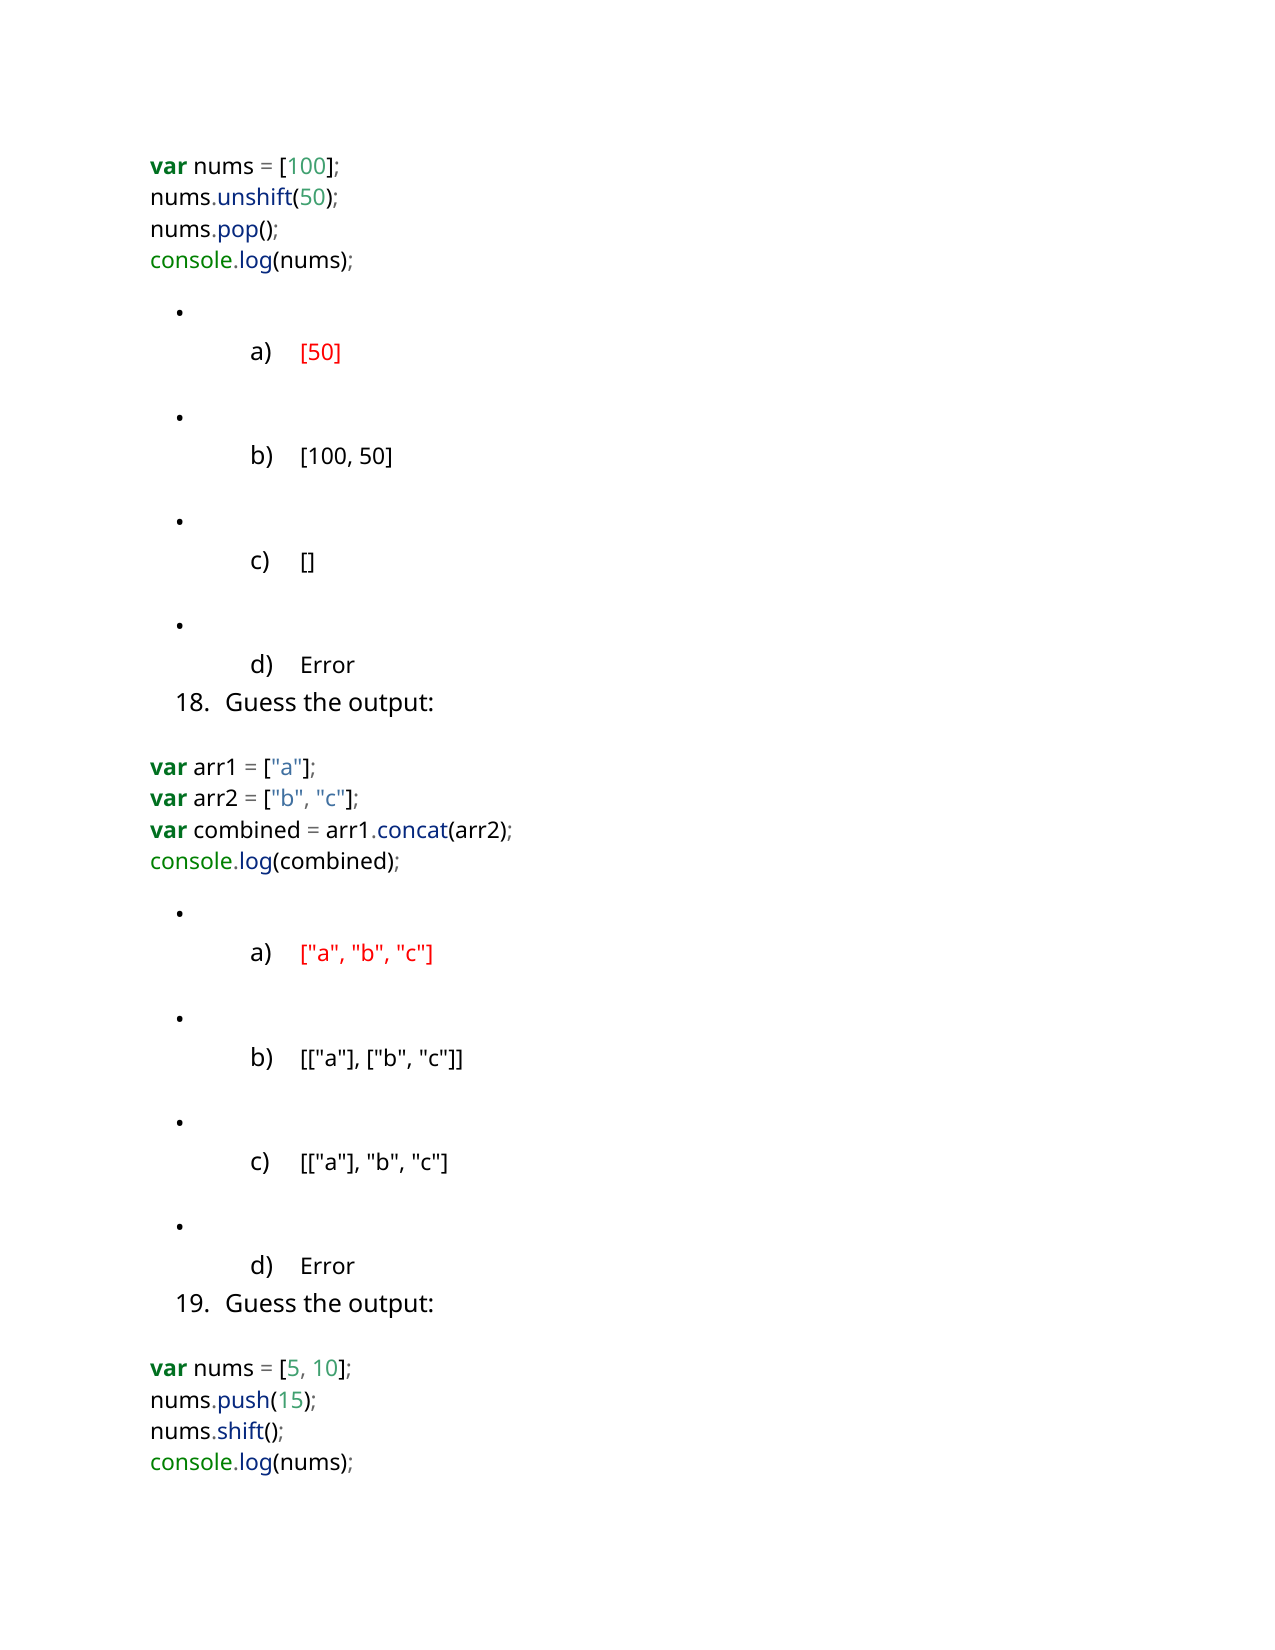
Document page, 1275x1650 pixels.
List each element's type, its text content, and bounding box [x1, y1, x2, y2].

list ["a", "b", "c"] [250, 935, 1125, 998]
list Error [250, 1248, 1125, 1282]
text var nums = [5, 10]; nums.push(15); nums.shift(); console.log(nums); [150, 1352, 1125, 1477]
list [50] [250, 334, 1125, 396]
list [100, 50] [250, 438, 1125, 501]
list [["a"], ["b", "c"]] [250, 1039, 1125, 1102]
list Guess the output: [175, 684, 1125, 747]
text var arr1 = ["a"]; var arr2 = ["b", "c"]; var combined = arr1.concat(arr2); console.log(combined); [150, 751, 1125, 876]
text var nums = [100]; nums.unshift(50); nums.pop(); console.log(nums); [150, 150, 1125, 275]
list Error [250, 647, 1125, 681]
list [["a"], "b", "c"] [250, 1143, 1125, 1206]
list [] [250, 542, 1125, 605]
list Guess the output: [175, 1286, 1125, 1348]
